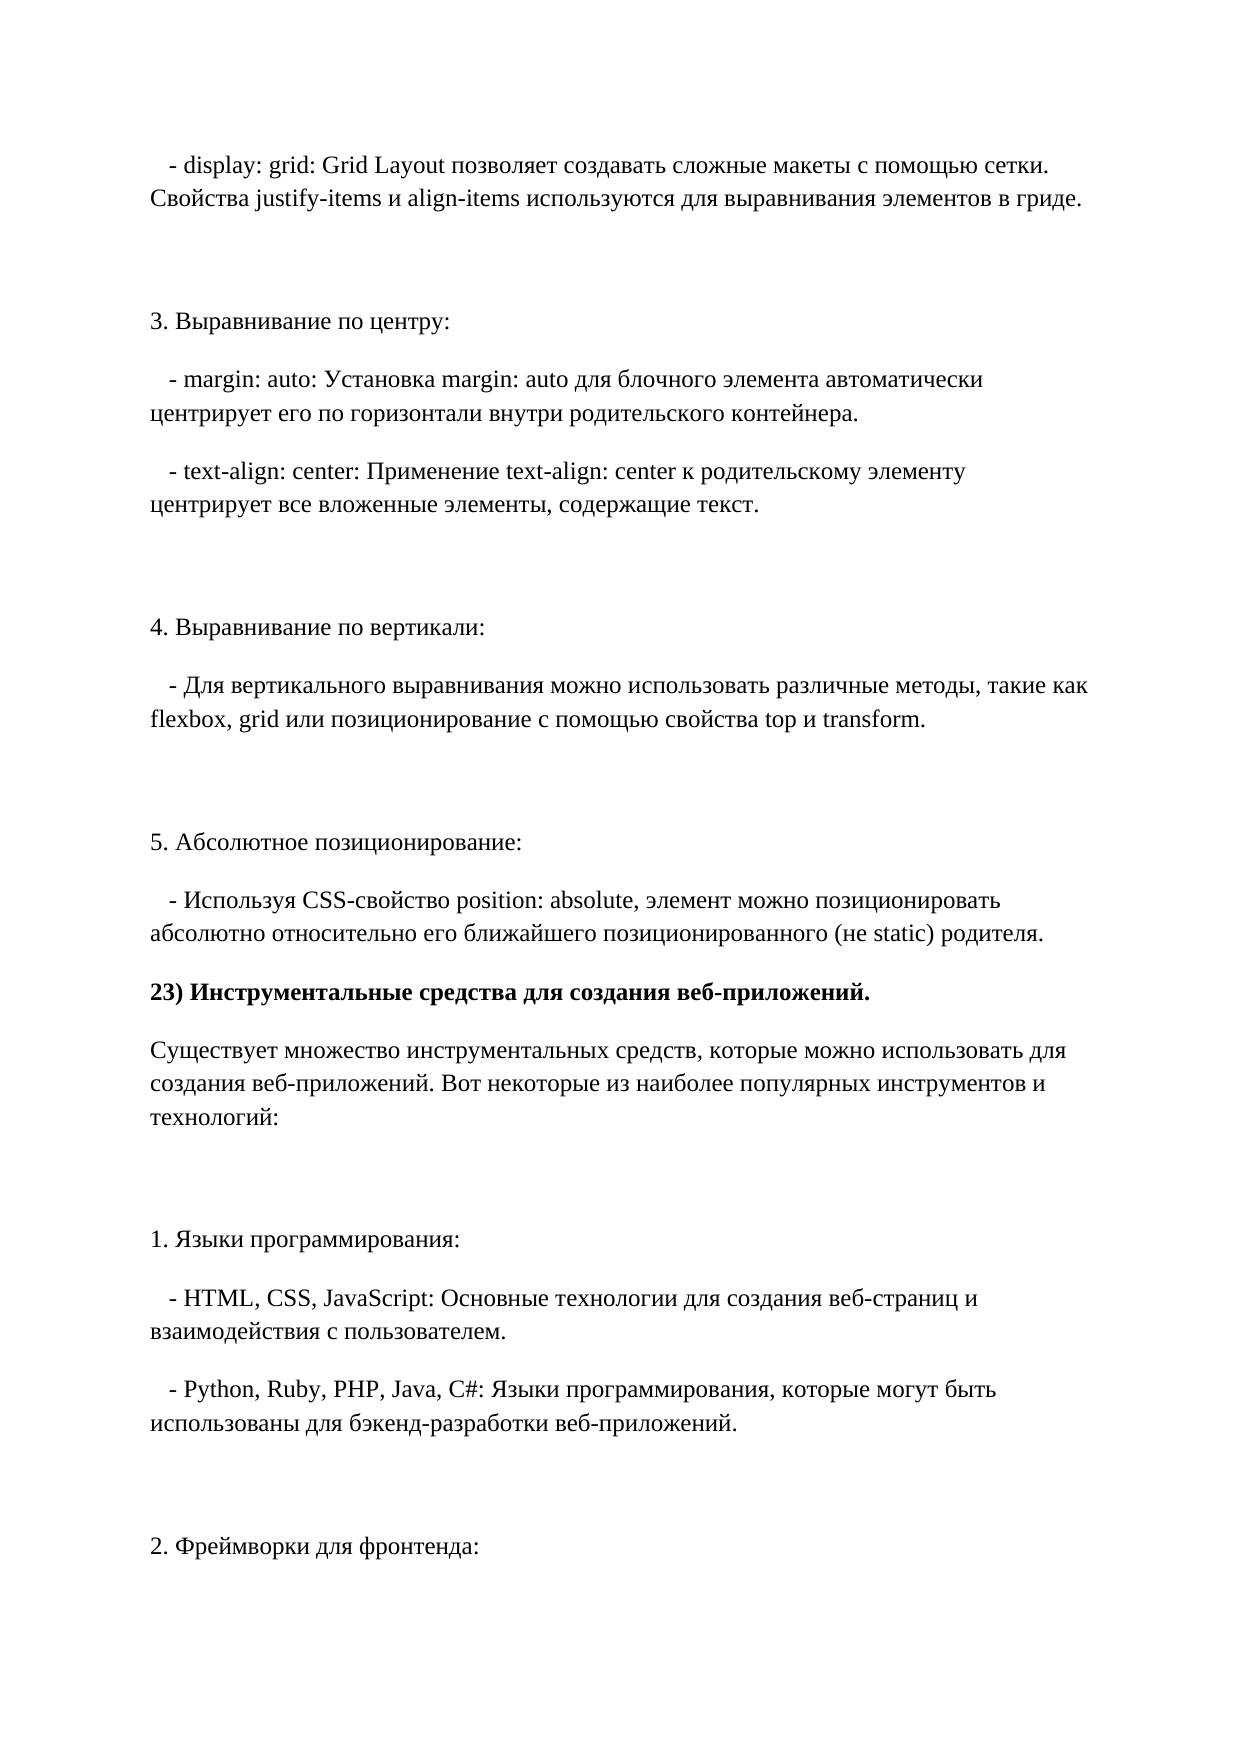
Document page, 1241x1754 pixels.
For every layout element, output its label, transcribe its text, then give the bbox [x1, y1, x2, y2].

text 2. Фреймворки для фронтенда: [150, 1531, 1090, 1559]
text - Для вертикального выравнивания можно использовать различные методы, такие как flexbox, grid или позиционирование с помощью свойства top и transform. [150, 671, 1090, 733]
text - HTML, CSS, JavaScript: Основные технологии для создания веб-страниц и взаимодействия с пользователем. [150, 1283, 1090, 1345]
text 3. Выравнивание по центру: [150, 306, 1090, 335]
text 1. Языки программирования: [150, 1224, 1090, 1253]
text Существует множество инструментальных средств, которые можно использовать для создания веб-приложений. Вот некоторые из наиболее популярных инструментов и технологий: [150, 1035, 1090, 1131]
text 5. Абсолютное позиционирование: [150, 827, 1090, 856]
text - text-align: center: Применение text-align: center к родительскому элементу центрирует все вложенные элементы, содержащие текст. [150, 456, 1090, 518]
text - display: grid: Grid Layout позволяет создавать сложные макеты с помощью сетки. Свойства justify-items и align-items используются для выравнивания элементов в гриде. [150, 150, 1090, 212]
text 23) Инструментальные средства для создания веб-приложений. [150, 977, 1090, 1006]
text - Используя CSS-свойство position: absolute, элемент можно позиционировать абсолютно относительно его ближайшего позиционированного (не static) родителя. [150, 885, 1090, 947]
text 4. Выравнивание по вертикали: [150, 612, 1090, 641]
text - Python, Ruby, PHP, Java, C#: Языки программирования, которые могут быть использованы для бэкенд-разработки веб-приложений. [150, 1374, 1090, 1437]
text - margin: auto: Установка margin: auto для блочного элемента автоматически центрирует его по горизонтали внутри родительского контейнера. [150, 364, 1090, 427]
